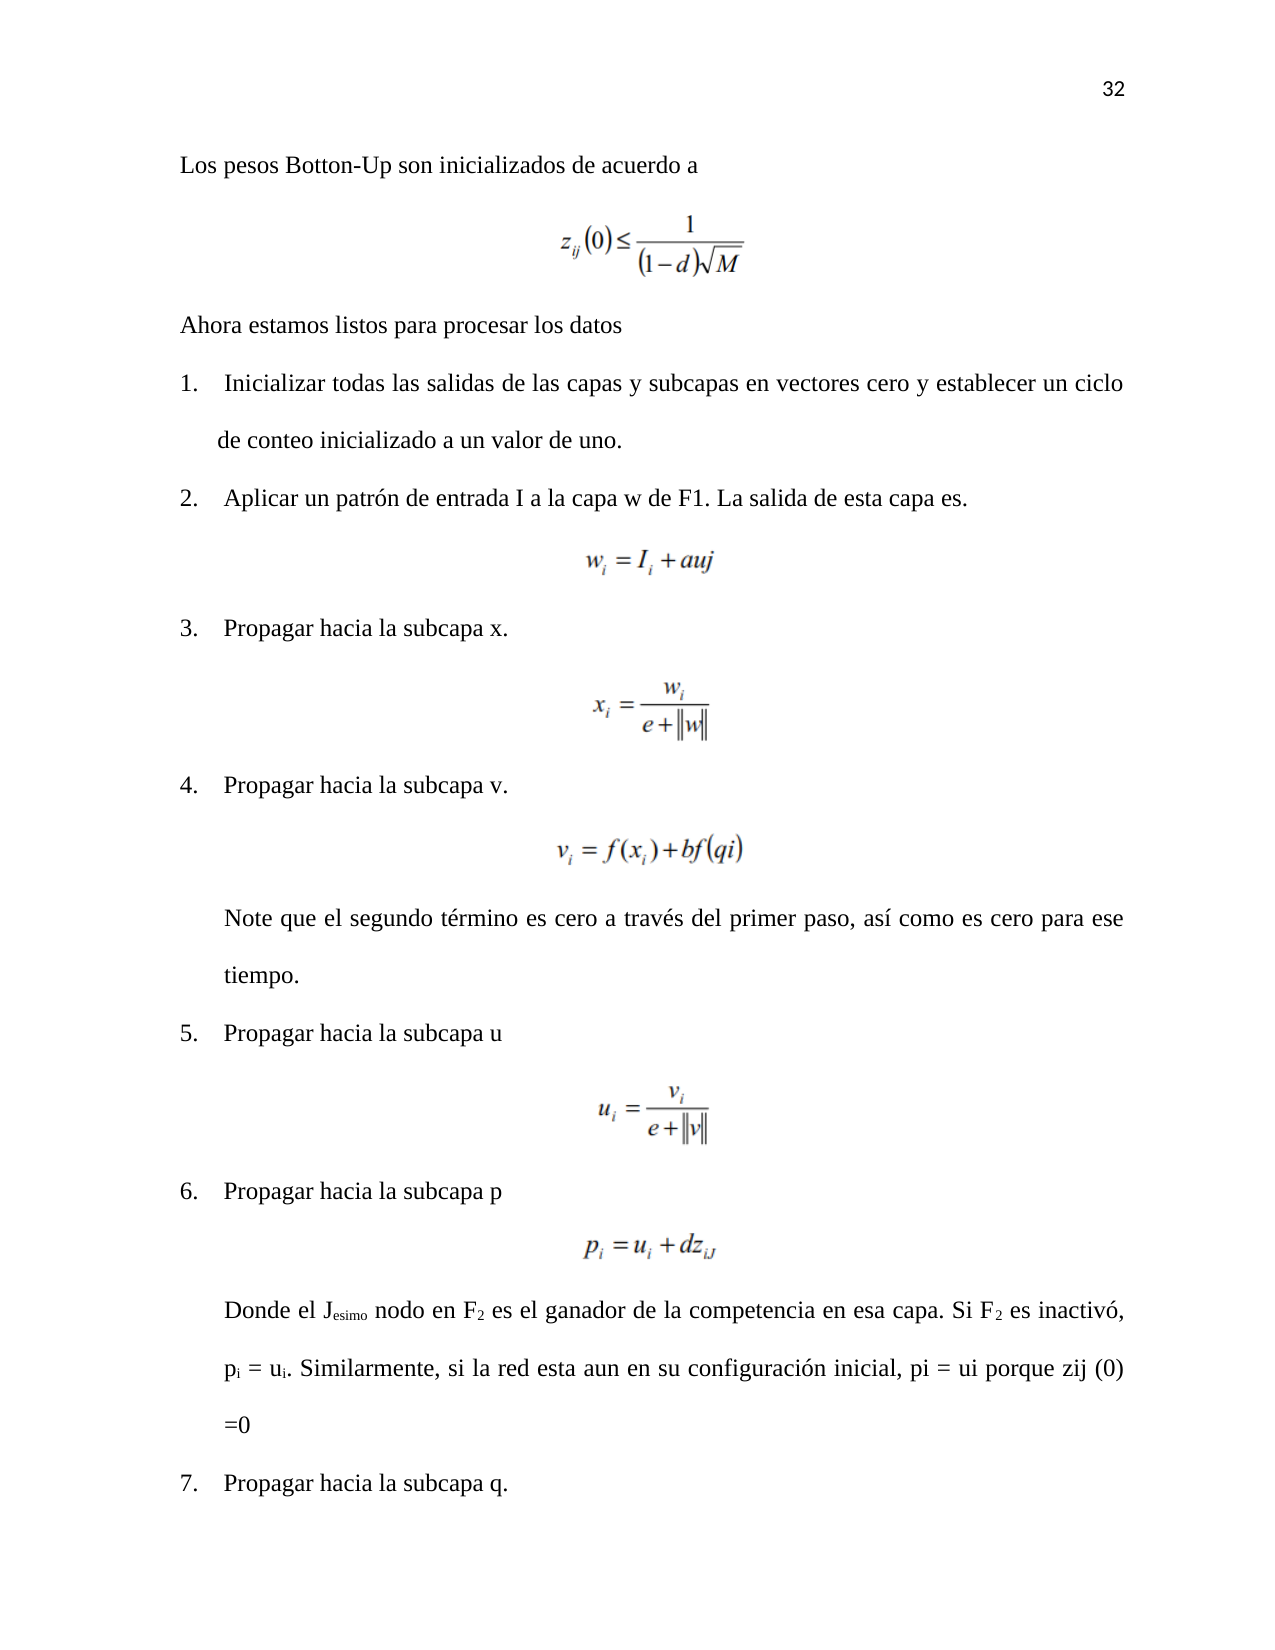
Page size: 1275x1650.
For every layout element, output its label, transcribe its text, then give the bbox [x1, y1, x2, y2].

text Ahora estamos listos para procesar los datos [150, 310, 1125, 339]
picture [578, 670, 727, 742]
list Aplicar un patrón de entrada I a la capa w de F1. La salida de esta capa es. [179, 483, 1125, 511]
picture [577, 1075, 728, 1148]
text Donde el Jesimo nodo en F2 es el ganador de la competencia en esa capa. Si F2 es inactivó, pi = ui. Similarmente, si la red esta aun en su configuración inicial, pi = ui porque zij (0) =0 [224, 1295, 1125, 1439]
list Propagar hacia la subcapa p [179, 1176, 1125, 1205]
picture [542, 827, 762, 874]
list Propagar hacia la subcapa x. [179, 613, 1125, 641]
list Propagar hacia la subcapa v. [179, 770, 1125, 799]
list Propagar hacia la subcapa q. [179, 1468, 1125, 1496]
text Los pesos Botton-Up son inicializados de acuerdo a [150, 150, 1125, 179]
picture [578, 1233, 727, 1267]
picture [552, 207, 753, 282]
text Note que el segundo término es cero a través del primer paso, así como es cero para ese tiempo. [224, 903, 1125, 989]
list Inicializar todas las salidas de las capas y subcapas en vectores cero y establecer un ciclo de conteo inicializado a un valor de uno. [179, 368, 1125, 454]
picture [576, 540, 728, 584]
list Propagar hacia la subcapa u [179, 1018, 1125, 1046]
